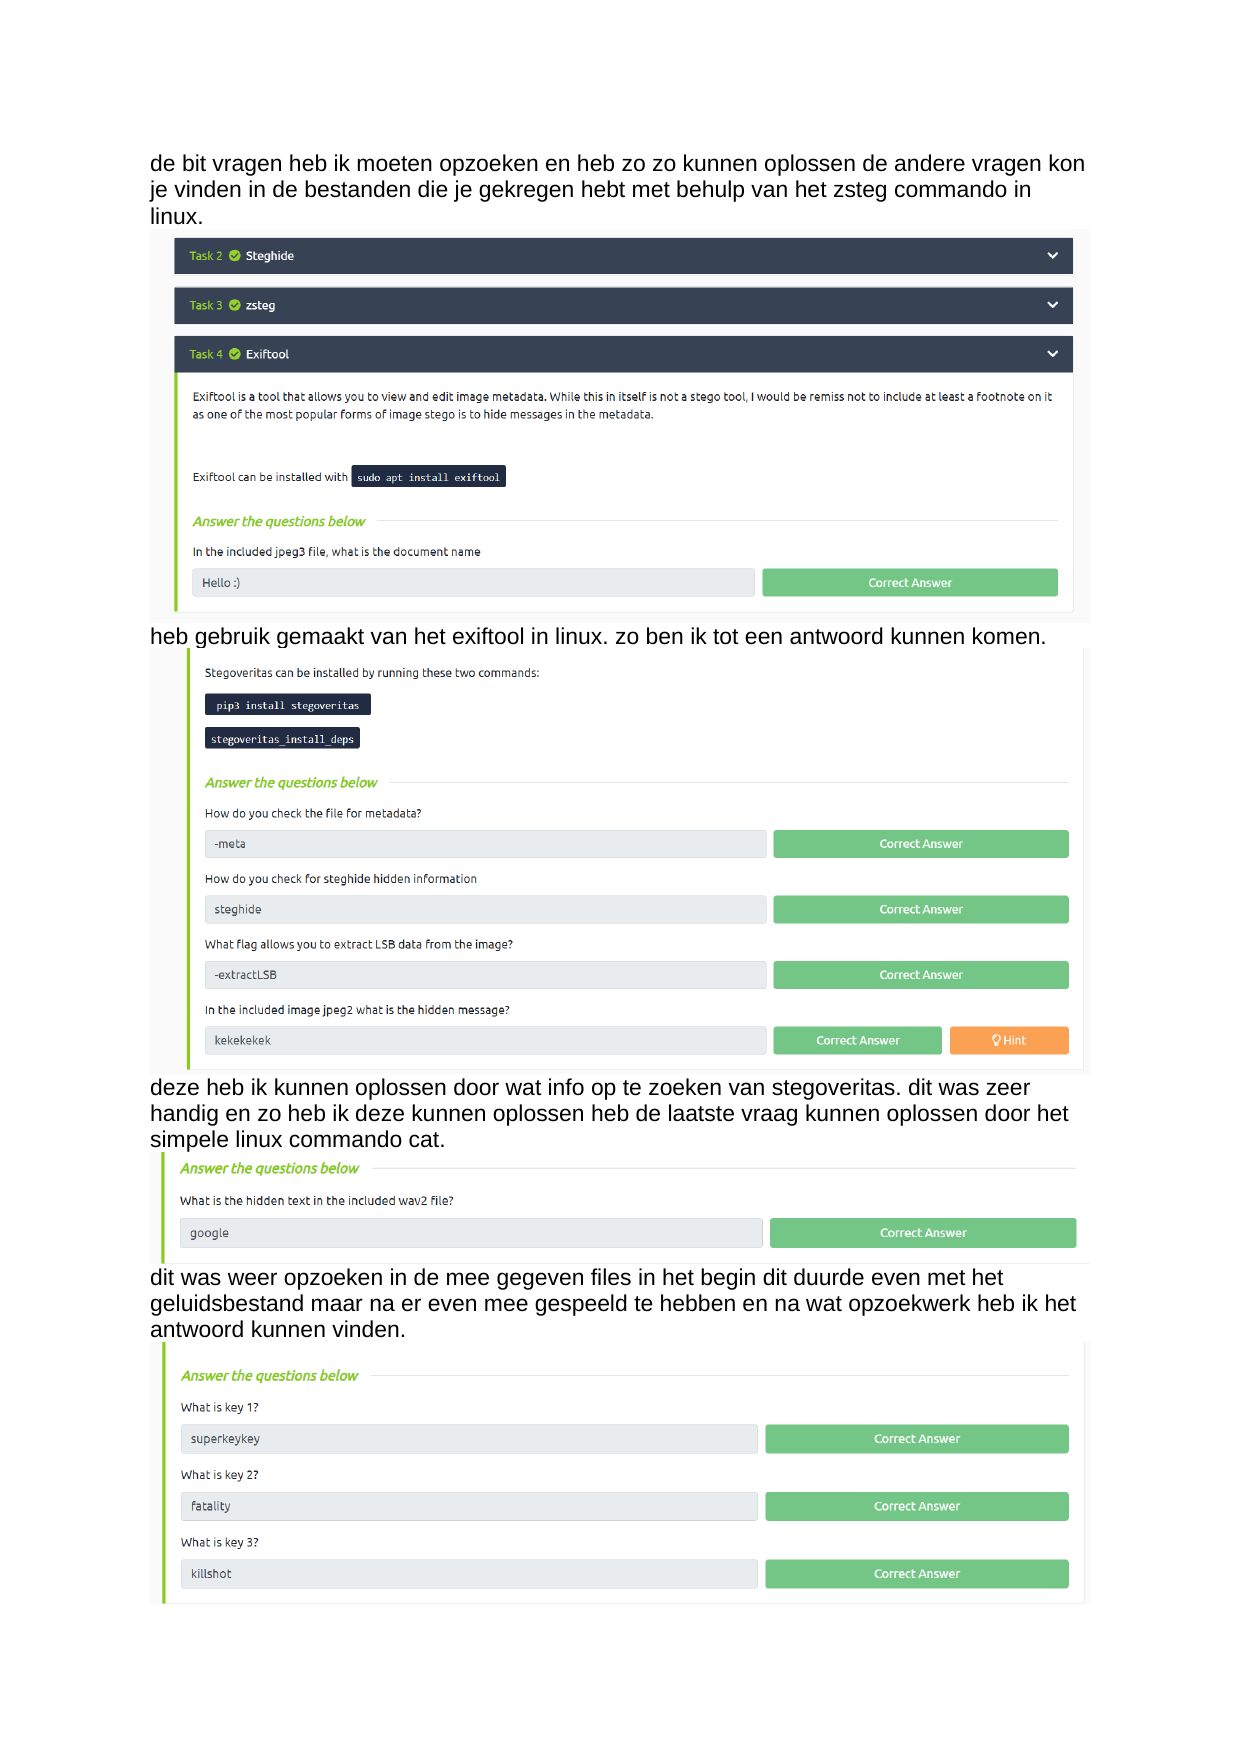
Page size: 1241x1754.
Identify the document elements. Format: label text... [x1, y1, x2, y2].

picture [150, 229, 1091, 623]
text heb gebruik gemaakt van het exiftool in linux. zo ben ik tot een antwoord kunnen komen. [150, 623, 1090, 648]
text deze heb ik kunnen oplossen door wat info op te zoeken van stegoveritas. dit was zeer handig en zo heb ik deze kunnen oplossen heb de laatste vraag kunnen oplossen door het simpele linux commando cat. [150, 1074, 1090, 1152]
picture [150, 1152, 1091, 1264]
text dit was weer opzoeken in de mee gegeven files in het begin dit duurde even met het geluidsbestand maar na er even mee gespeeld te hebben en na wat opzoekwerk heb ik het antwoord kunnen vinden. [150, 1264, 1090, 1342]
picture [150, 648, 1091, 1074]
text de bit vragen heb ik moeten opzoeken en heb zo zo kunnen oplossen de andere vragen kon je vinden in de bestanden die je gekregen hebt met behulp van het zsteg commando in linux. [150, 150, 1090, 229]
picture [150, 1342, 1091, 1604]
